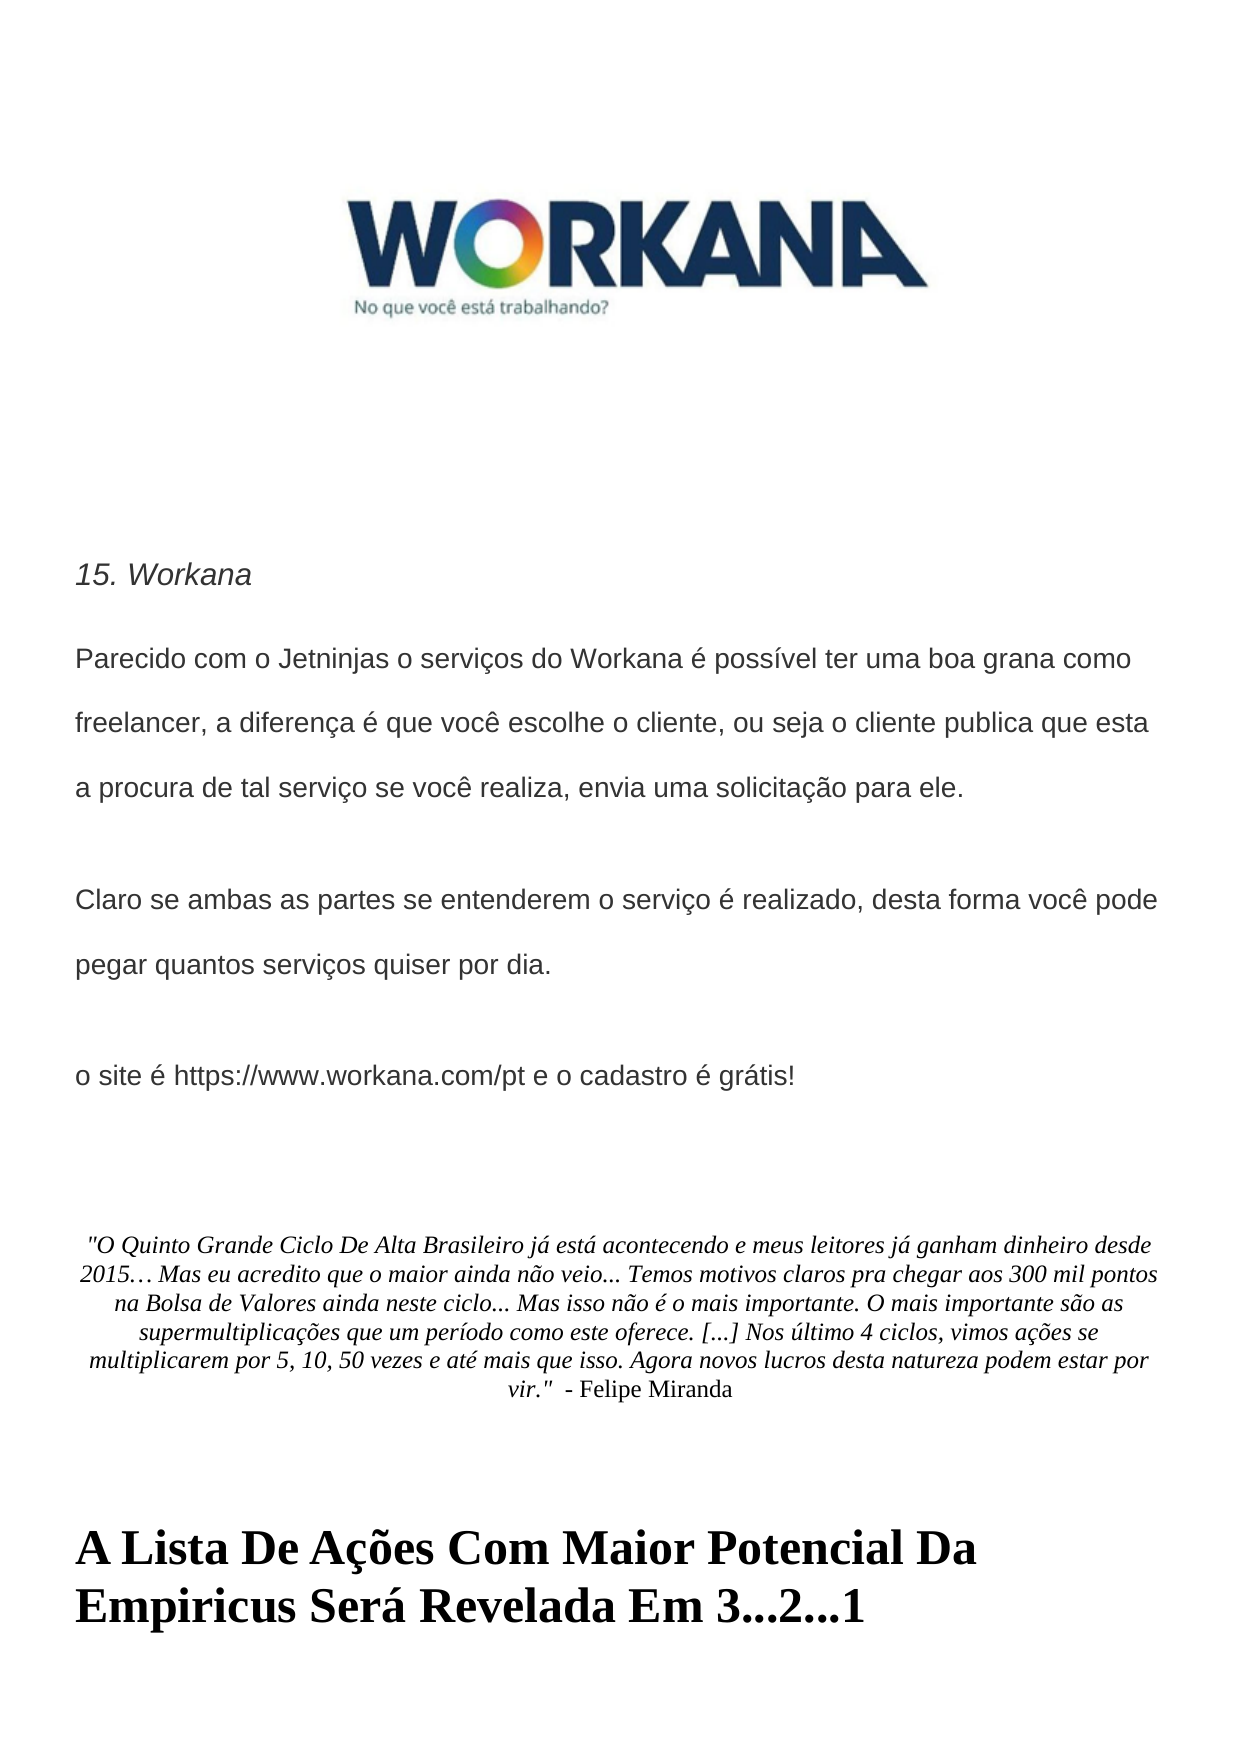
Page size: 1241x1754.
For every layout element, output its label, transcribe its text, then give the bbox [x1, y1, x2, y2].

picture [75, 75, 1166, 434]
text o site é https://www.workana.com/pt e o cadastro é grátis! [75, 1059, 1165, 1092]
text Claro se ambas as partes se entenderem o serviço é realizado, desta forma você pode pegar quantos serviços quiser por dia. [75, 883, 1165, 980]
text "O Quinto Grande Ciclo De Alta Brasileiro já está acontecendo e meus leitores já ganham dinheiro desde 2015… Mas eu acredito que o maior ainda não veio... Temos motivos claros pra chegar aos 300 mil pontos na Bolsa de Valores ainda neste ciclo... Mas isso não é o mais importante. O mais importante são as supermultiplicações que um período como este oferece. [...] Nos último 4 ciclos, vimos ações se multiplicarem por 5, 10, 50 vezes e até mais que isso. Agora novos lucros desta natureza podem estar por vir." - Felipe Miranda [75, 1230, 1165, 1403]
text A Lista De Ações Com Maior Potencial Da Empiricus Será Revelada Em 3...2...1 [75, 1518, 1165, 1633]
subtitle 15. Workana [75, 556, 1165, 592]
text Parecido com o Jetninjas o serviços do Workana é possível ter uma boa grana como freelancer, a diferença é que você escolhe o cliente, ou seja o cliente publica que esta a procura de tal serviço se você realiza, envia uma solicitação para ele. [75, 642, 1165, 803]
